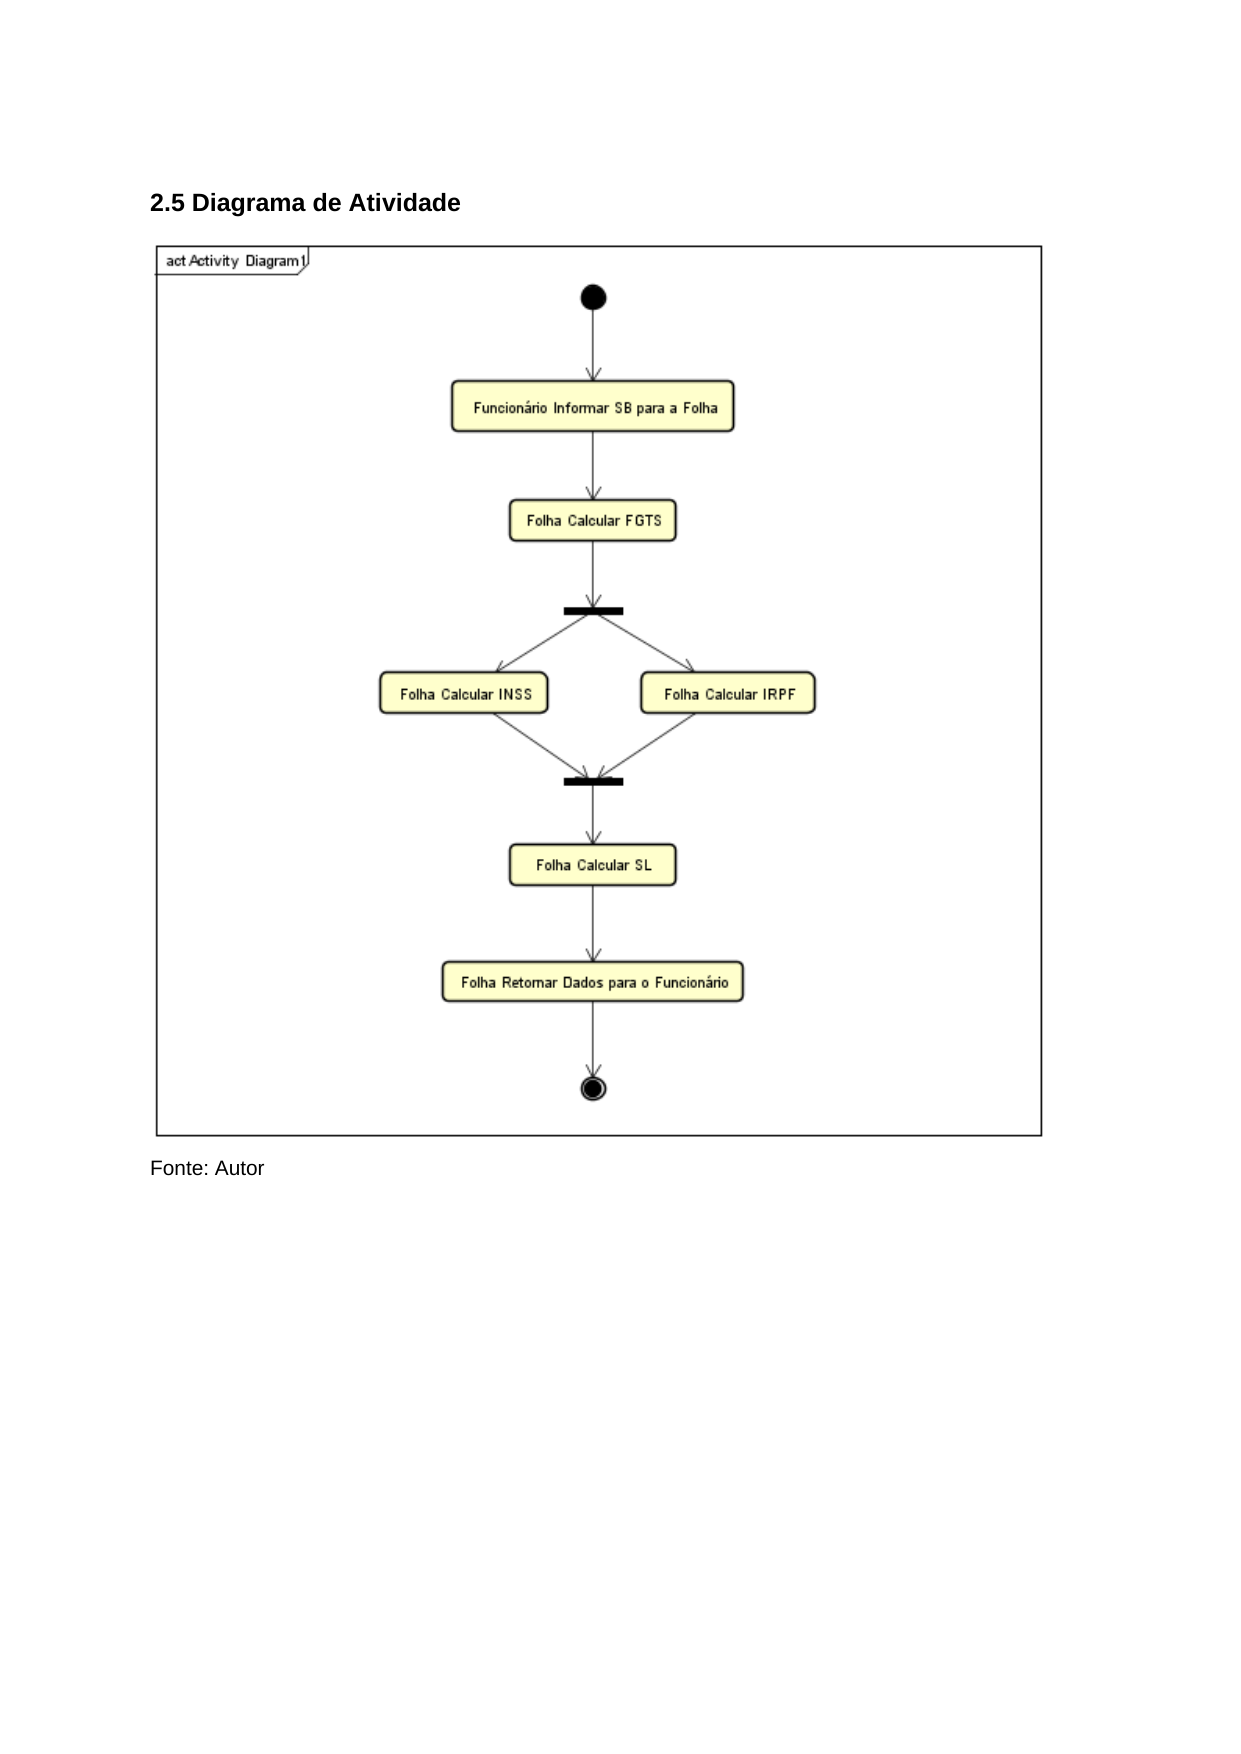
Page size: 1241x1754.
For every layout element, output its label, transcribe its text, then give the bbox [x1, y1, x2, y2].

subtitle 2.5 Diagrama de Atividade [150, 187, 1090, 216]
picture [150, 238, 1044, 1143]
text Fonte: Autor [150, 1155, 1090, 1179]
